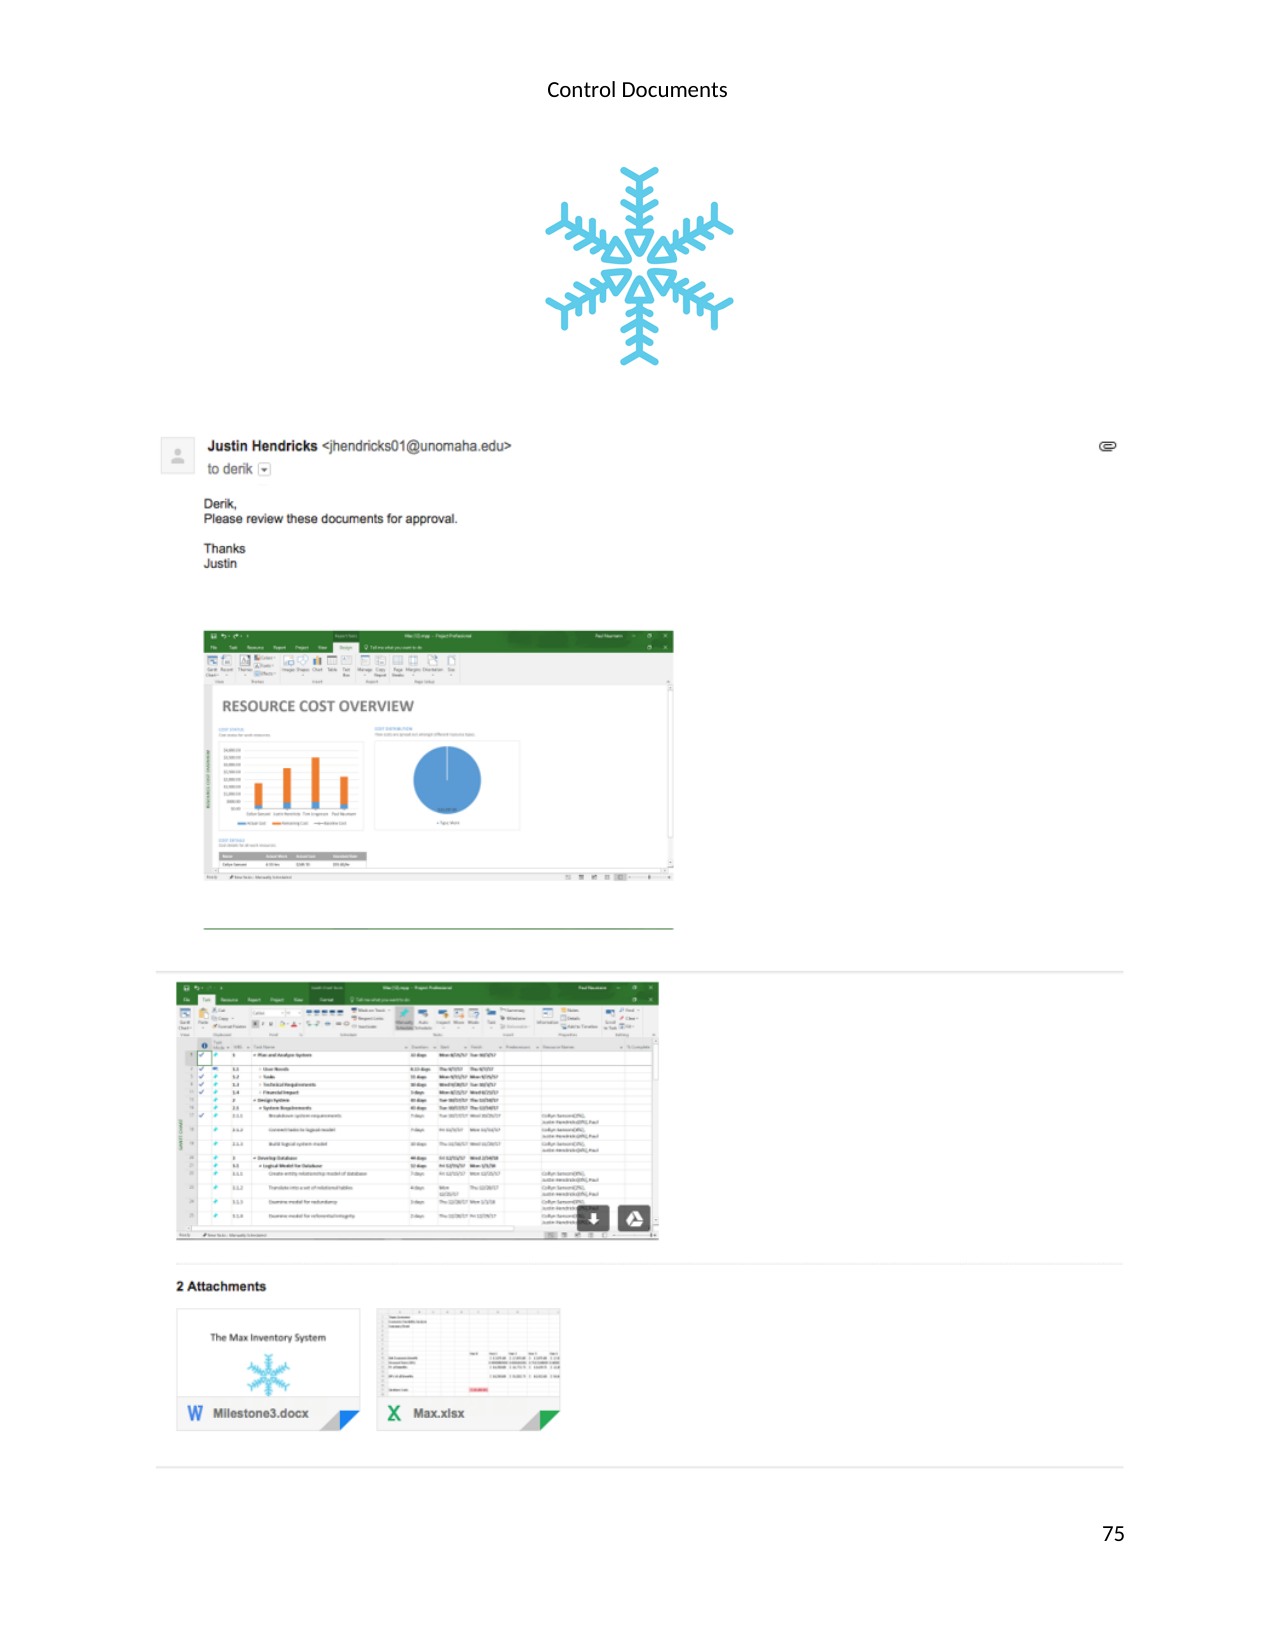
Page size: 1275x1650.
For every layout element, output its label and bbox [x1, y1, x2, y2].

picture [150, 427, 1125, 943]
picture [369, 131, 907, 399]
picture [150, 959, 1125, 1483]
